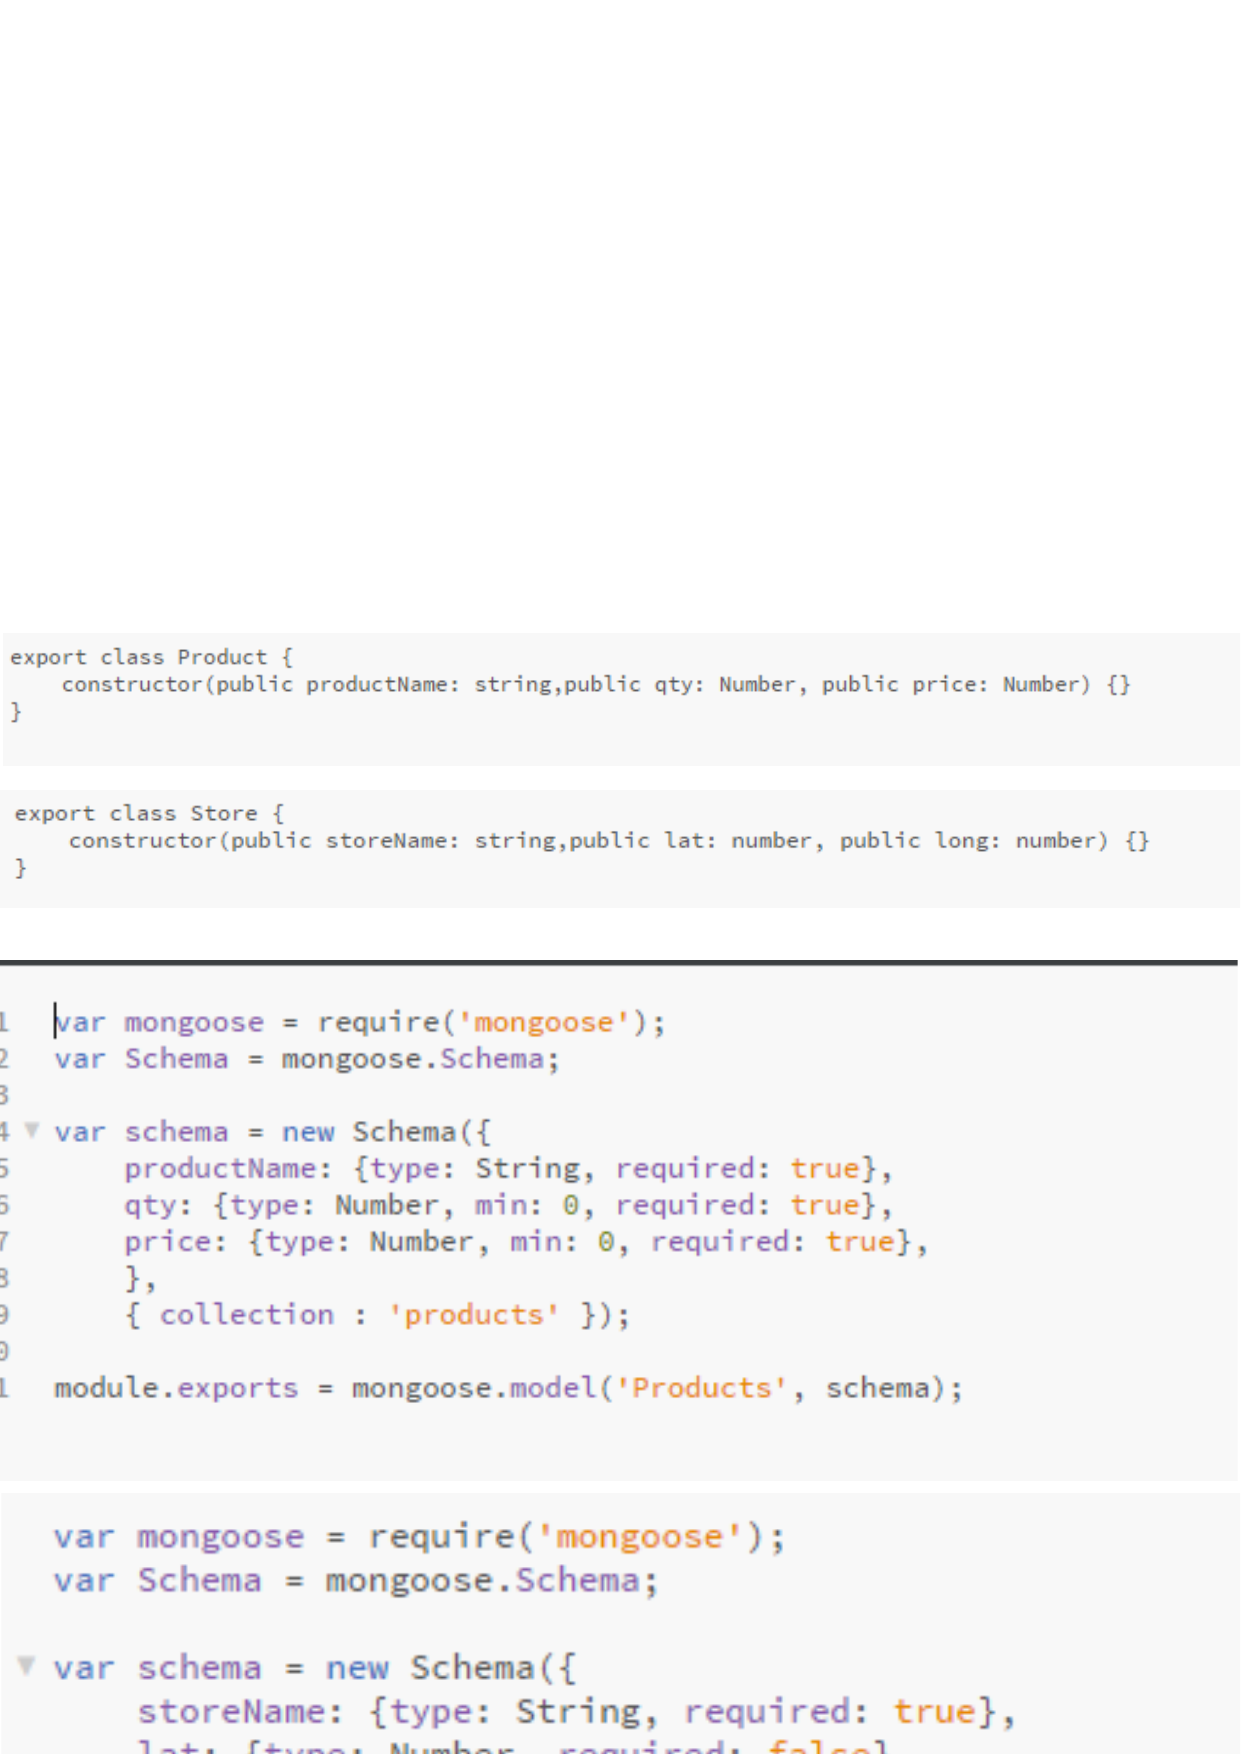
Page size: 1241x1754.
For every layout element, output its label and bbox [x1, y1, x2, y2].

picture [1, 1493, 1241, 1754]
picture [0, 960, 1238, 1481]
picture [0, 790, 1241, 908]
picture [3, 633, 1241, 766]
